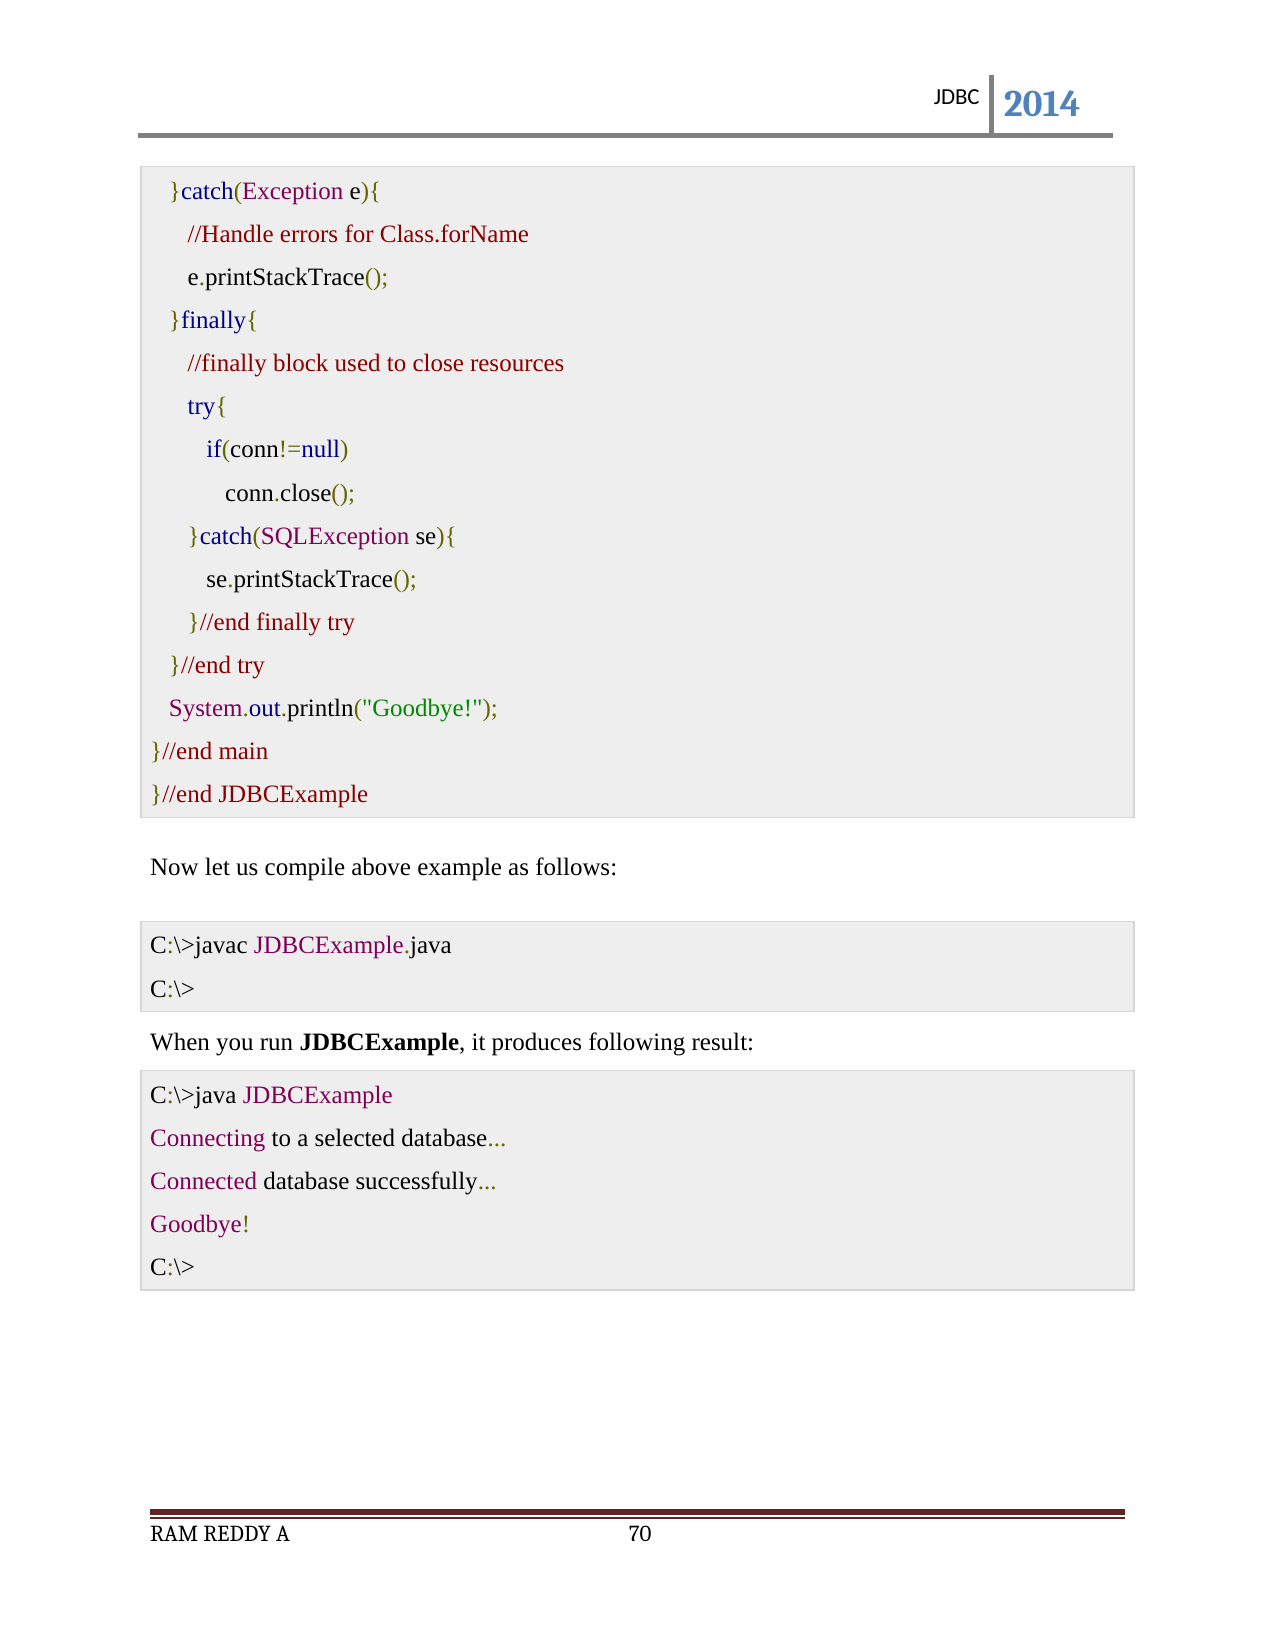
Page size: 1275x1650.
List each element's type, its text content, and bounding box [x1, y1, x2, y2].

text try{ [142, 381, 1133, 420]
text }//end JDBCExample [142, 769, 1133, 817]
text C:\> [142, 964, 1133, 1011]
text if(conn!=null) [142, 424, 1133, 463]
text Connecting to a selected database... [142, 1113, 1133, 1152]
text C:\>javac JDBCExample.java [142, 922, 1133, 959]
text }catch(SQLException se){ [142, 511, 1133, 549]
text When you run JDBCExample, it produces following result: [150, 1027, 1125, 1055]
text System.out.println("Goodbye!"); [142, 683, 1133, 722]
text //Handle errors for Class.forName [142, 209, 1133, 248]
text Goodbye! [142, 1199, 1133, 1238]
text C:\>java JDBCExample [142, 1071, 1133, 1108]
text }//end finally try [142, 597, 1133, 636]
text conn.close(); [142, 468, 1133, 506]
text }finally{ [142, 295, 1133, 334]
text //finally block used to close resources [142, 338, 1133, 377]
text C:\> [142, 1242, 1133, 1289]
text }//end main [142, 726, 1133, 765]
text Connected database successfully... [142, 1156, 1133, 1195]
text }catch(Exception e){ [142, 167, 1133, 204]
text Now let us compile above example as follows: [150, 852, 1125, 881]
text e.printStackTrace(); [142, 252, 1133, 291]
text se.printStackTrace(); [142, 554, 1133, 593]
text }//end try [142, 640, 1133, 679]
